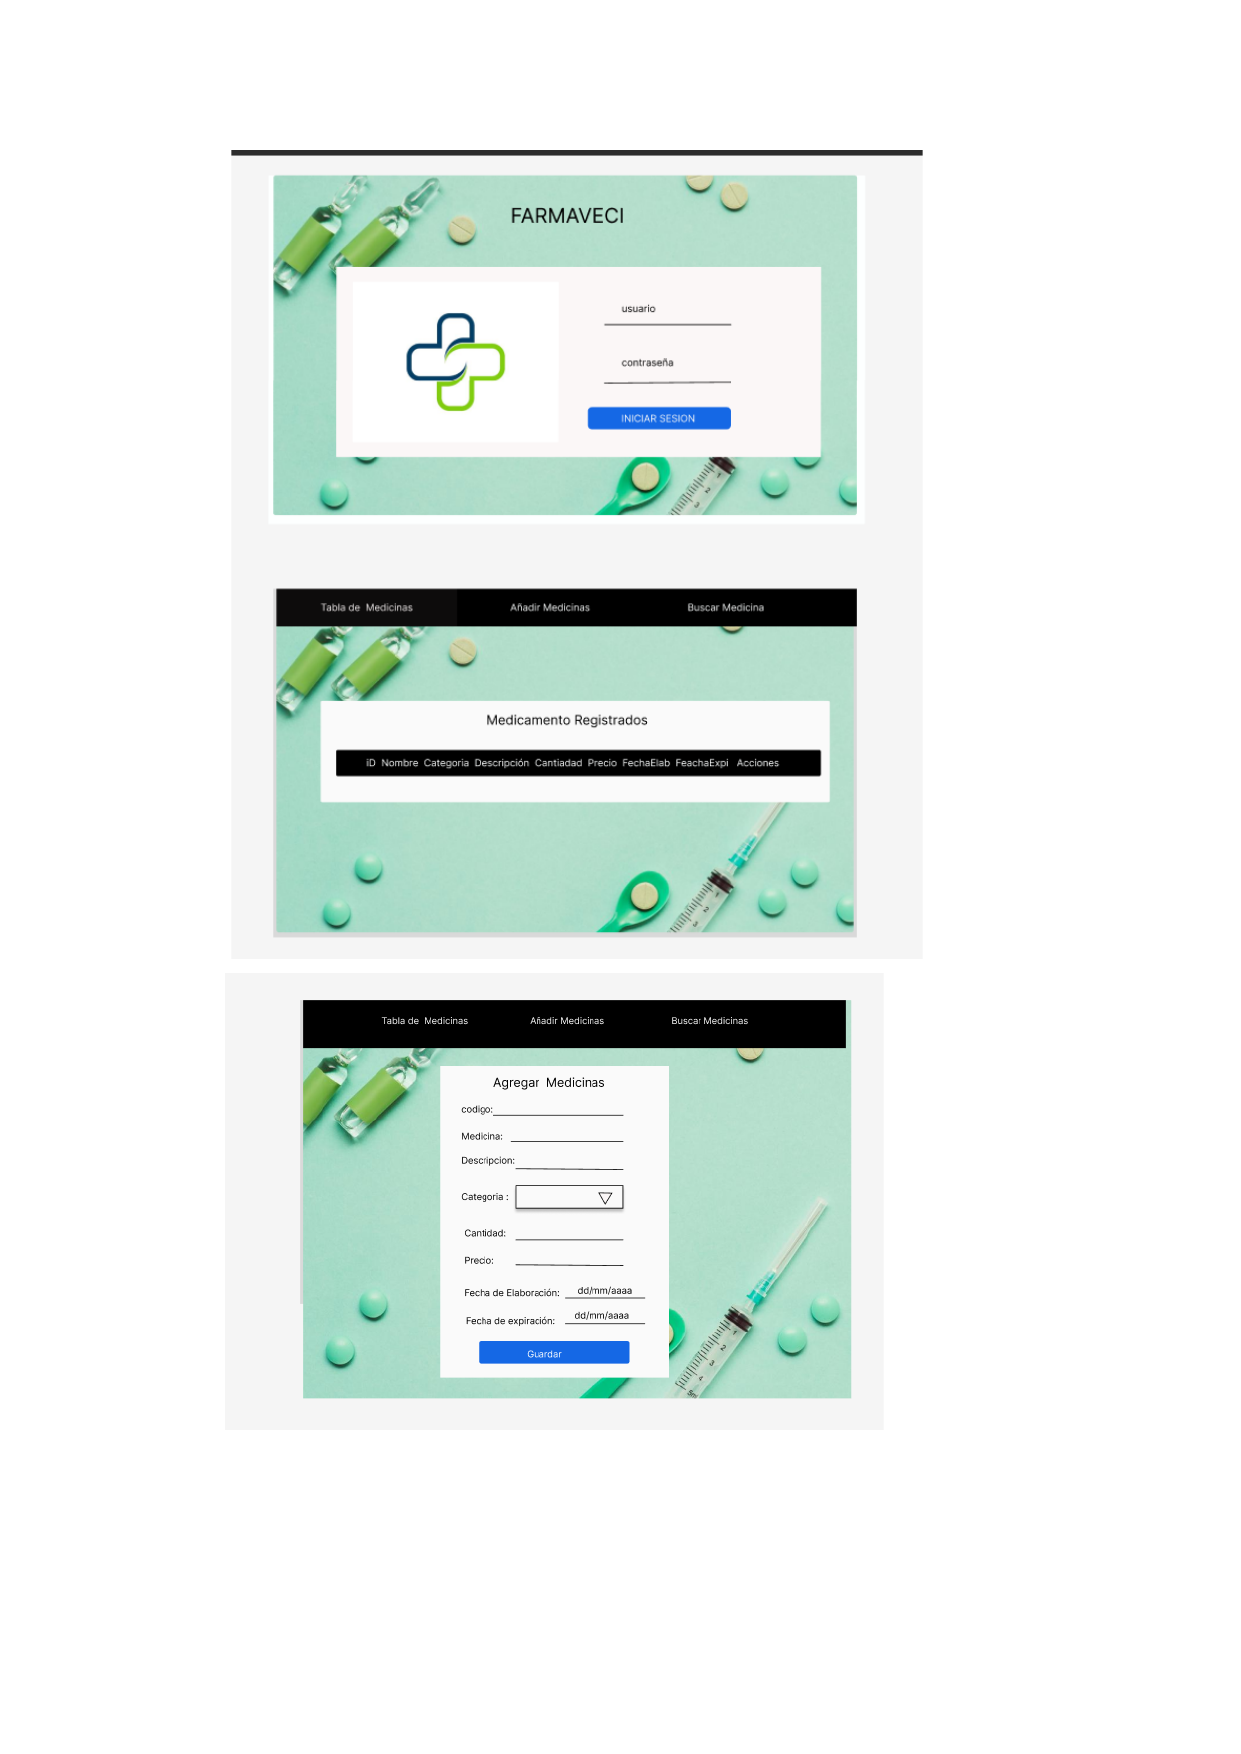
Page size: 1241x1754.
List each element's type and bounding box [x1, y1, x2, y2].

picture [231, 150, 923, 959]
picture [225, 973, 884, 1430]
